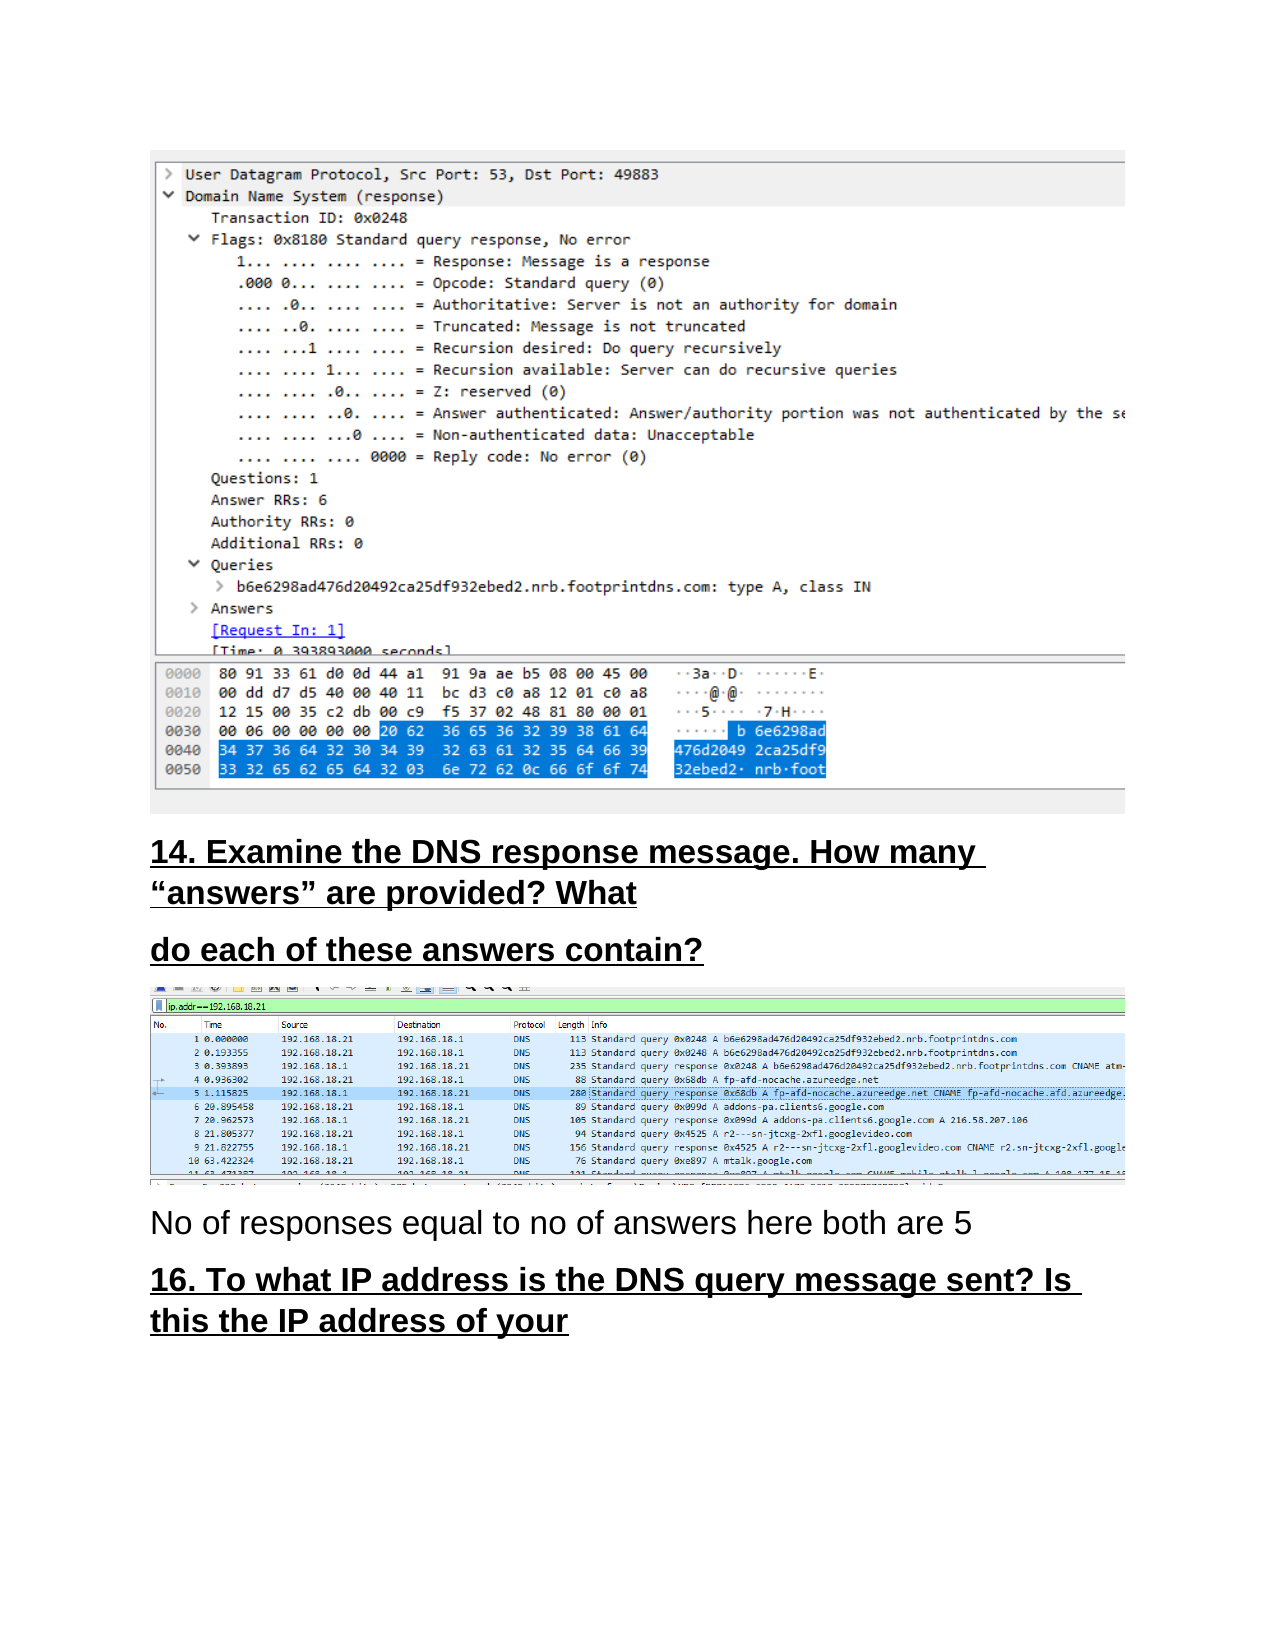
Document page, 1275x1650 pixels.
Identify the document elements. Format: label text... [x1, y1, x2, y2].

text No of responses equal to no of answers here both are 5 [150, 1203, 1125, 1241]
picture [150, 987, 1125, 1185]
text 14. Examine the DNS response message. How many “answers” are provided? What [150, 832, 1125, 912]
text do each of these answers contain? [150, 931, 1125, 969]
picture [150, 150, 1125, 814]
text 16. To what IP address is the DNS query message sent? Is this the IP address of your [150, 1260, 1125, 1339]
